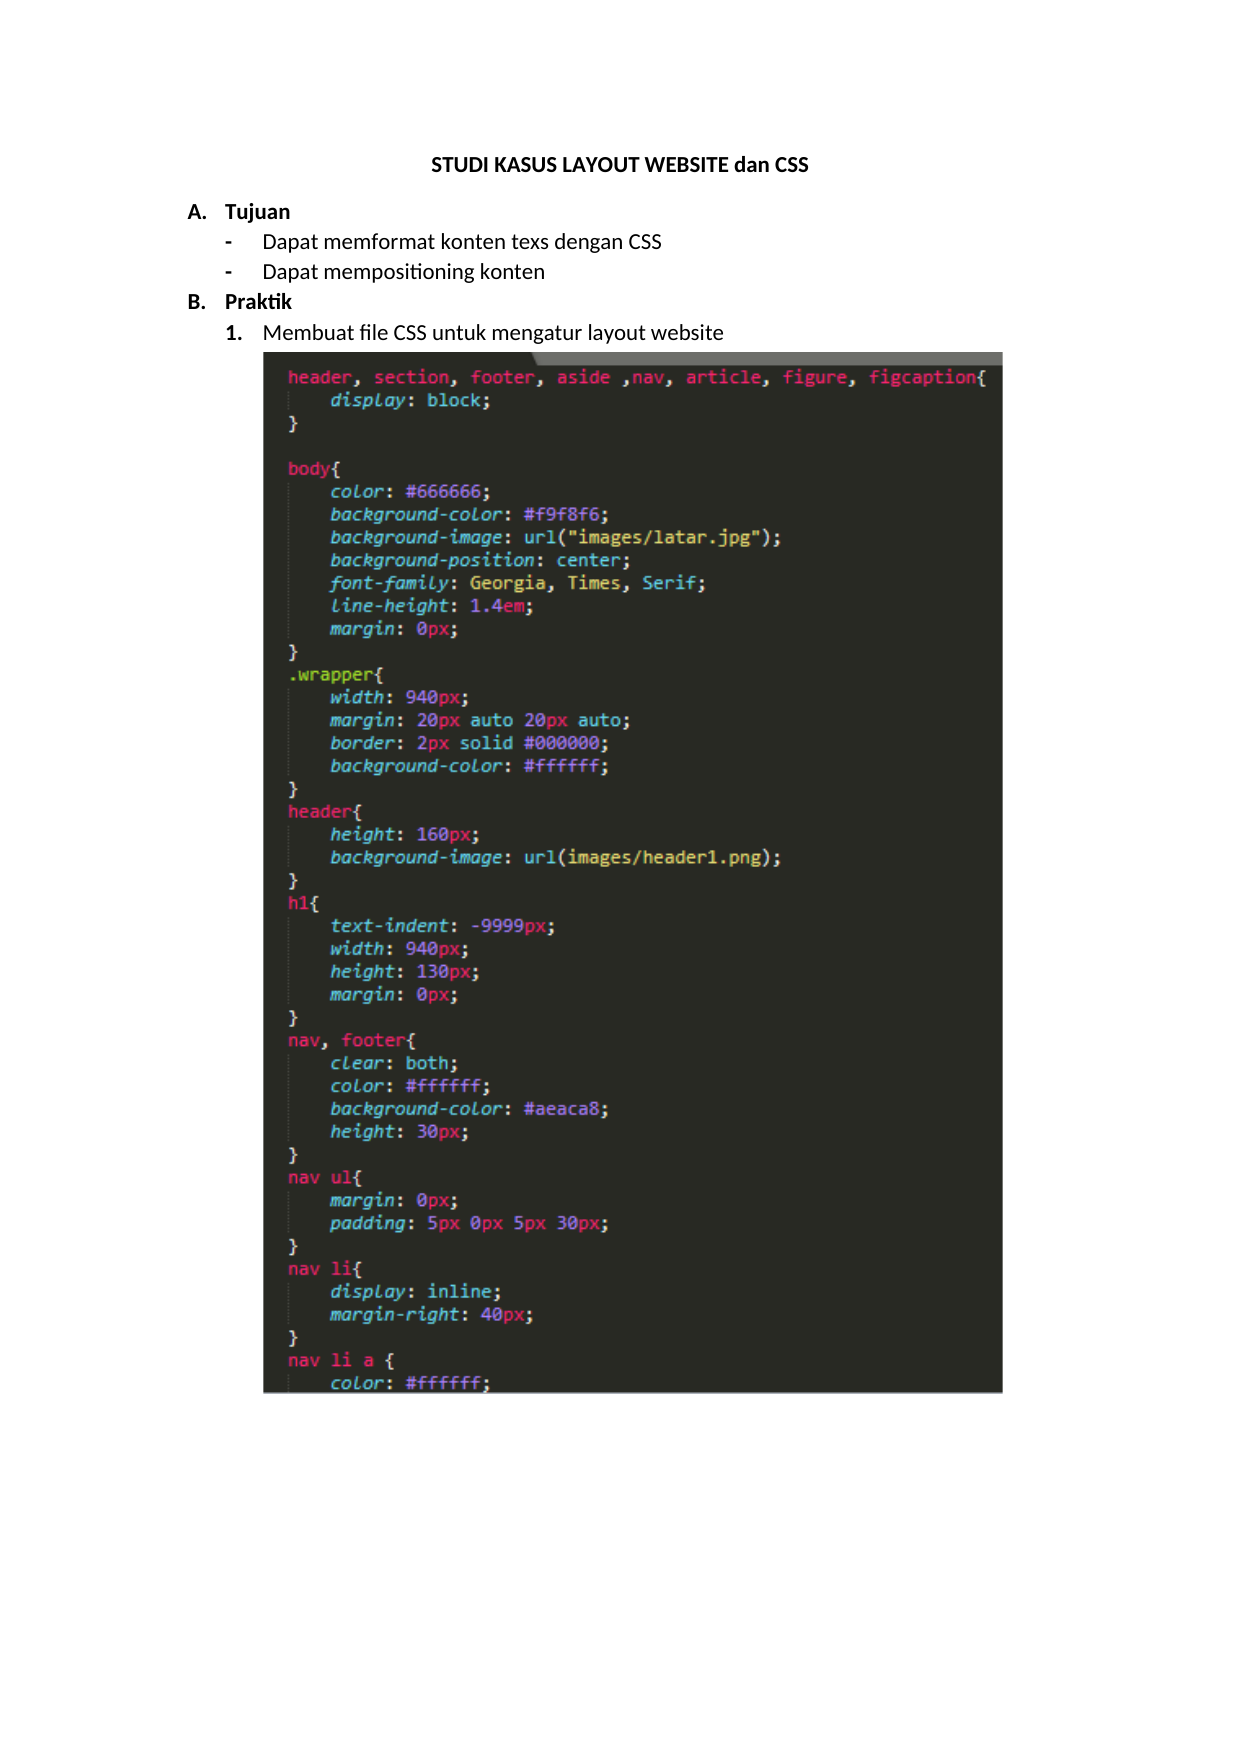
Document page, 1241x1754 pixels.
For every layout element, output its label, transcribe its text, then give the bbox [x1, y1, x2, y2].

text STUDI KASUS LAYOUT WEBSITE dan CSS [150, 150, 1090, 178]
list Membuat file CSS untuk mengatur layout website [225, 318, 1090, 346]
list Praktik [187, 287, 1090, 316]
list Tujuan [187, 197, 1090, 225]
picture [263, 352, 1003, 1394]
list Dapat memformat konten texs dengan CSS [225, 227, 1090, 255]
list Dapat mempositioning konten [225, 257, 1090, 285]
